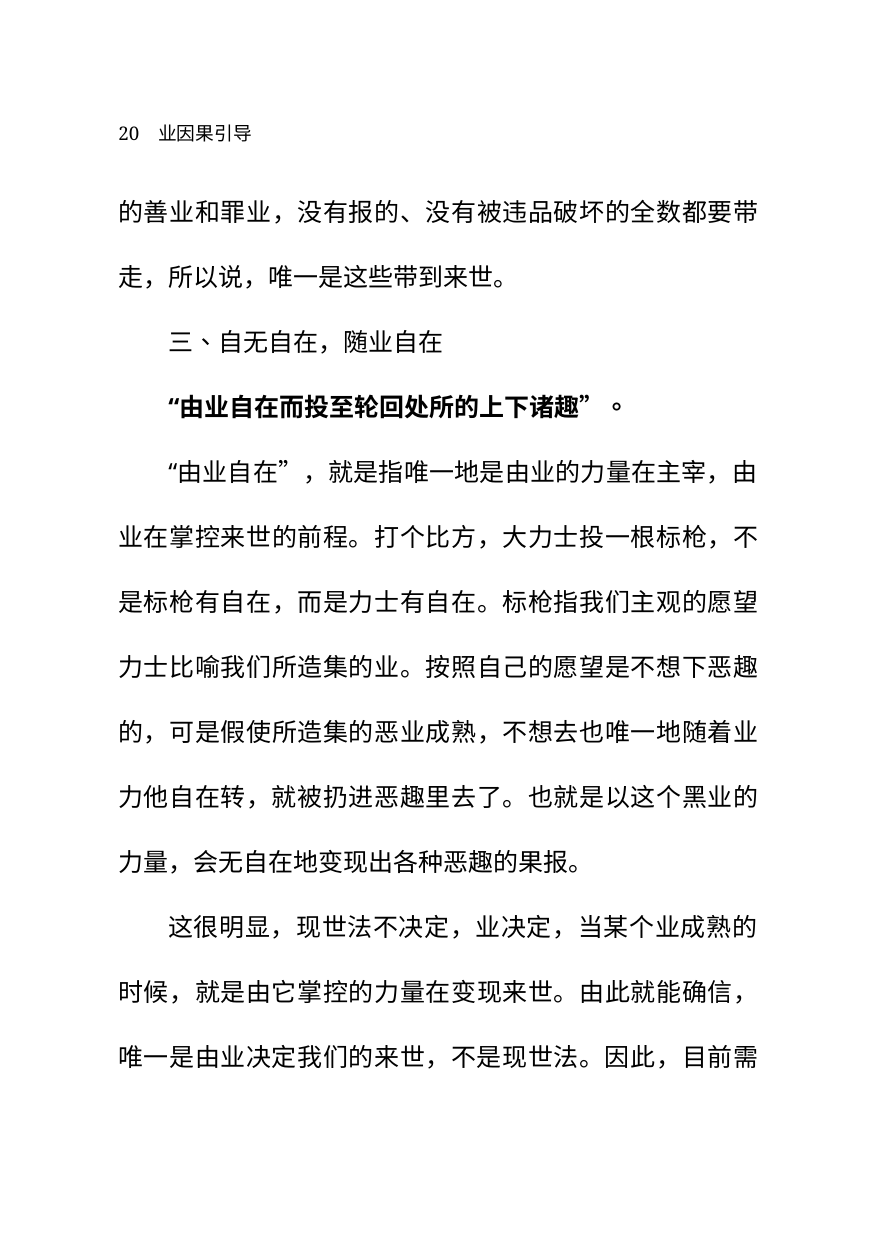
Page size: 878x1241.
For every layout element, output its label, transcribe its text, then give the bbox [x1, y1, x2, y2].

text “由业自在”，就是指唯一地是由业的力量在主宰，由业在掌控来世的前程。打个比方，大力士投一根标枪，不是标枪有自在，而是力士有自在。标枪指我们主观的愿望，力士比喻我们所造集的业。按照自己的愿望是不想下恶趣的，可是假使所造集的恶业成熟，不想去也唯一地随着业力他自在转，就被扔进恶趣里去了。也就是以这个黑业的力量，会无自在地变现出各种恶趣的果报。 [118, 438, 759, 893]
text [118, 178, 759, 308]
text 三、自无自在，随业自在 [118, 308, 759, 373]
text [118, 893, 759, 1088]
text “由业自在而投至轮回处所的上下诸趣”。 [118, 373, 759, 438]
